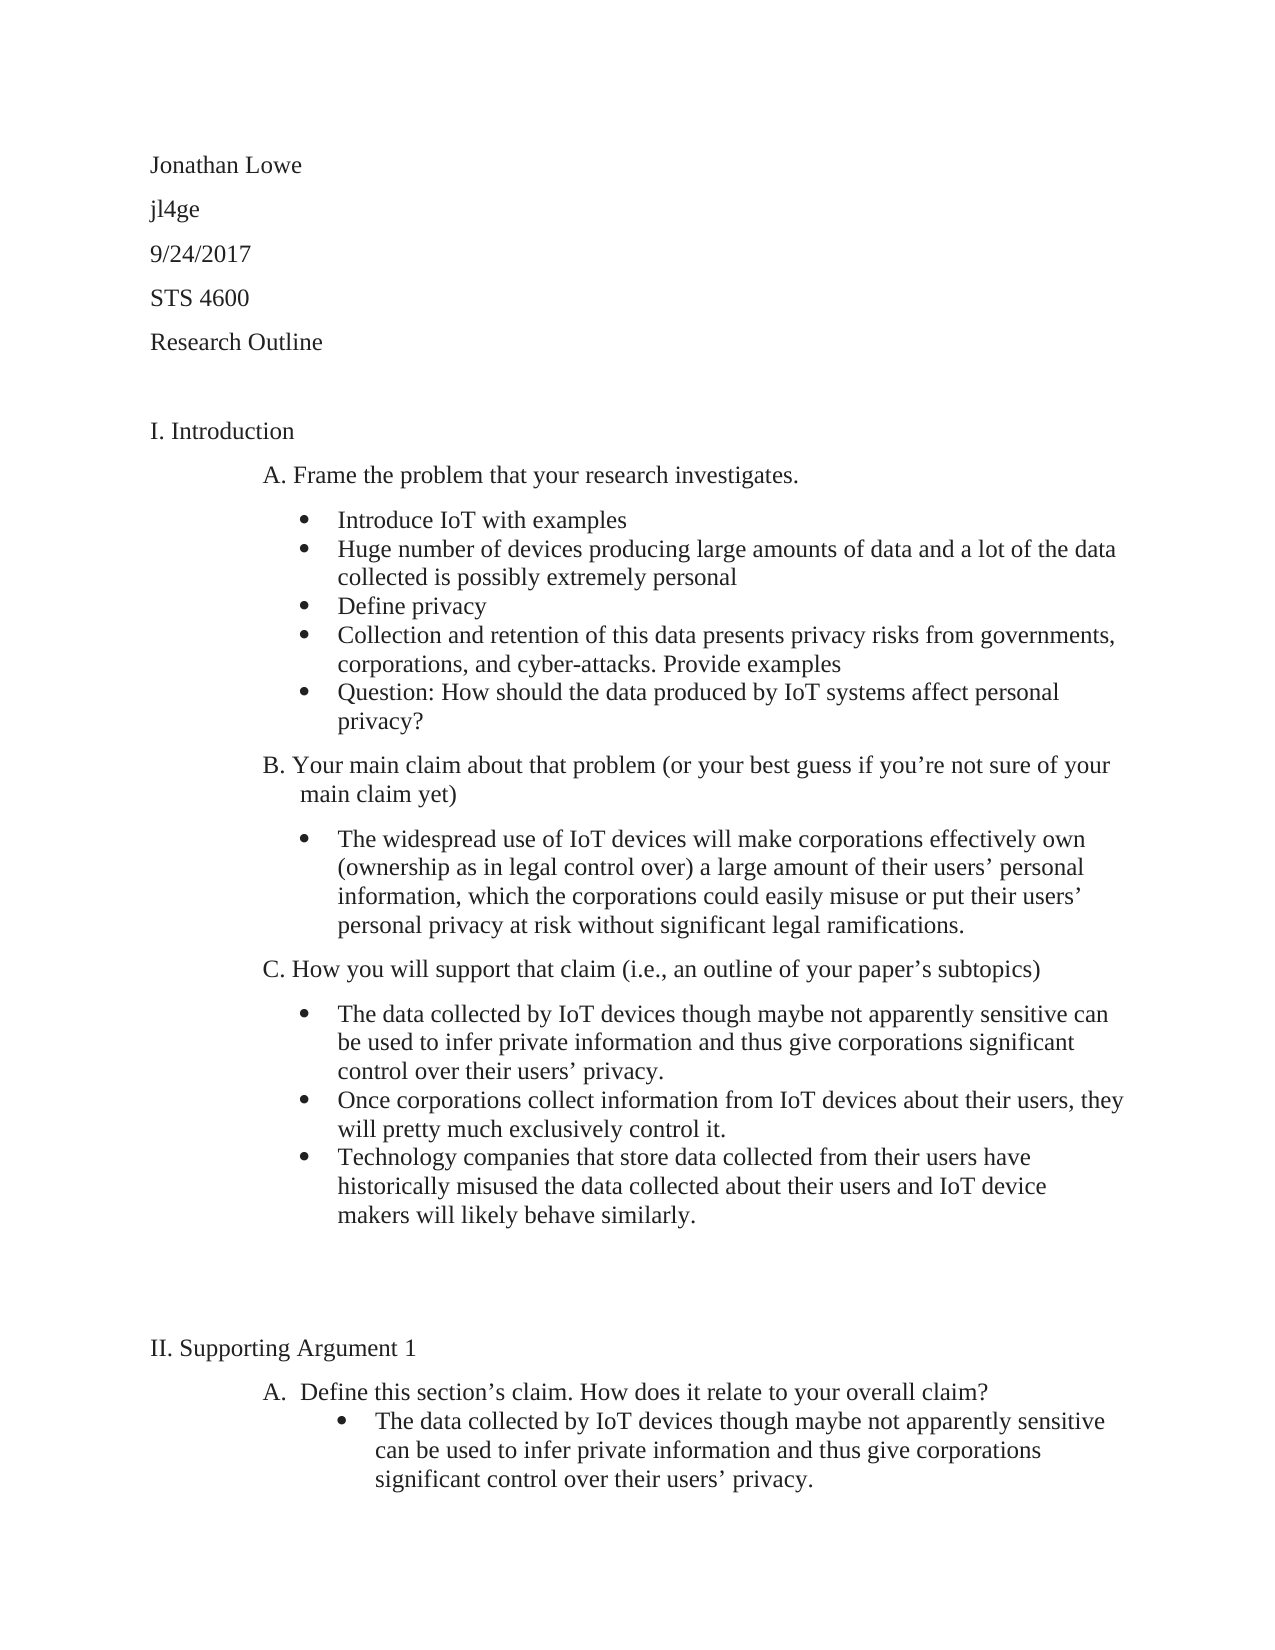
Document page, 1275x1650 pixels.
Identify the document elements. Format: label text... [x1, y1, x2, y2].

list The data collected by IoT devices though maybe not apparently sensitive can be used to infer private information and thus give corporations significant control over their users’ privacy. [300, 999, 1125, 1085]
text C. How you will support that claim (i.e., an outline of your paper’s subtopics) [262, 954, 1125, 983]
list Define privacy [300, 591, 1125, 620]
list Define this section’s claim. How does it relate to your overall claim? [262, 1377, 1125, 1406]
list Technology companies that store data collected from their users have historically misused the data collected about their users and IoT device makers will likely behave similarly. [300, 1142, 1125, 1229]
list The widespread use of IoT devices will make corporations effectively own (ownership as in legal control over) a large amount of their users’ personal information, which the corporations could easily misuse or put their users’ personal privacy at risk without significant legal ramifications. [300, 824, 1125, 939]
list The data collected by IoT devices though maybe not apparently sensitive can be used to infer private information and thus give corporations significant control over their users’ privacy. [337, 1406, 1125, 1492]
text A. Frame the problem that your research investigates. [262, 461, 1125, 489]
text B. Your main claim about that problem (or your best guess if you’re not sure of your main claim yet) [262, 751, 1125, 808]
list Collection and retention of this data presents privacy risks from governments, corporations, and cyber-attacks. Provide examples [300, 620, 1125, 677]
text I. Introduction [150, 416, 1125, 445]
text Jonathan Lowe [150, 150, 1125, 179]
text 9/24/2017 [150, 239, 1125, 267]
text STS 4600 [150, 283, 1125, 312]
text Research Outline [150, 327, 1125, 356]
list Huge number of devices producing large amounts of data and a lot of the data collected is possibly extremely personal [300, 534, 1125, 591]
text II. Supporting Argument 1 [150, 1333, 1125, 1362]
list Once corporations collect information from IoT devices about their users, they will pretty much exclusively control it. [300, 1085, 1125, 1142]
list Question: How should the data produced by IoT systems affect personal privacy? [300, 677, 1125, 735]
list Introduce IoT with examples [300, 505, 1125, 534]
text jl4ge [150, 194, 1125, 223]
